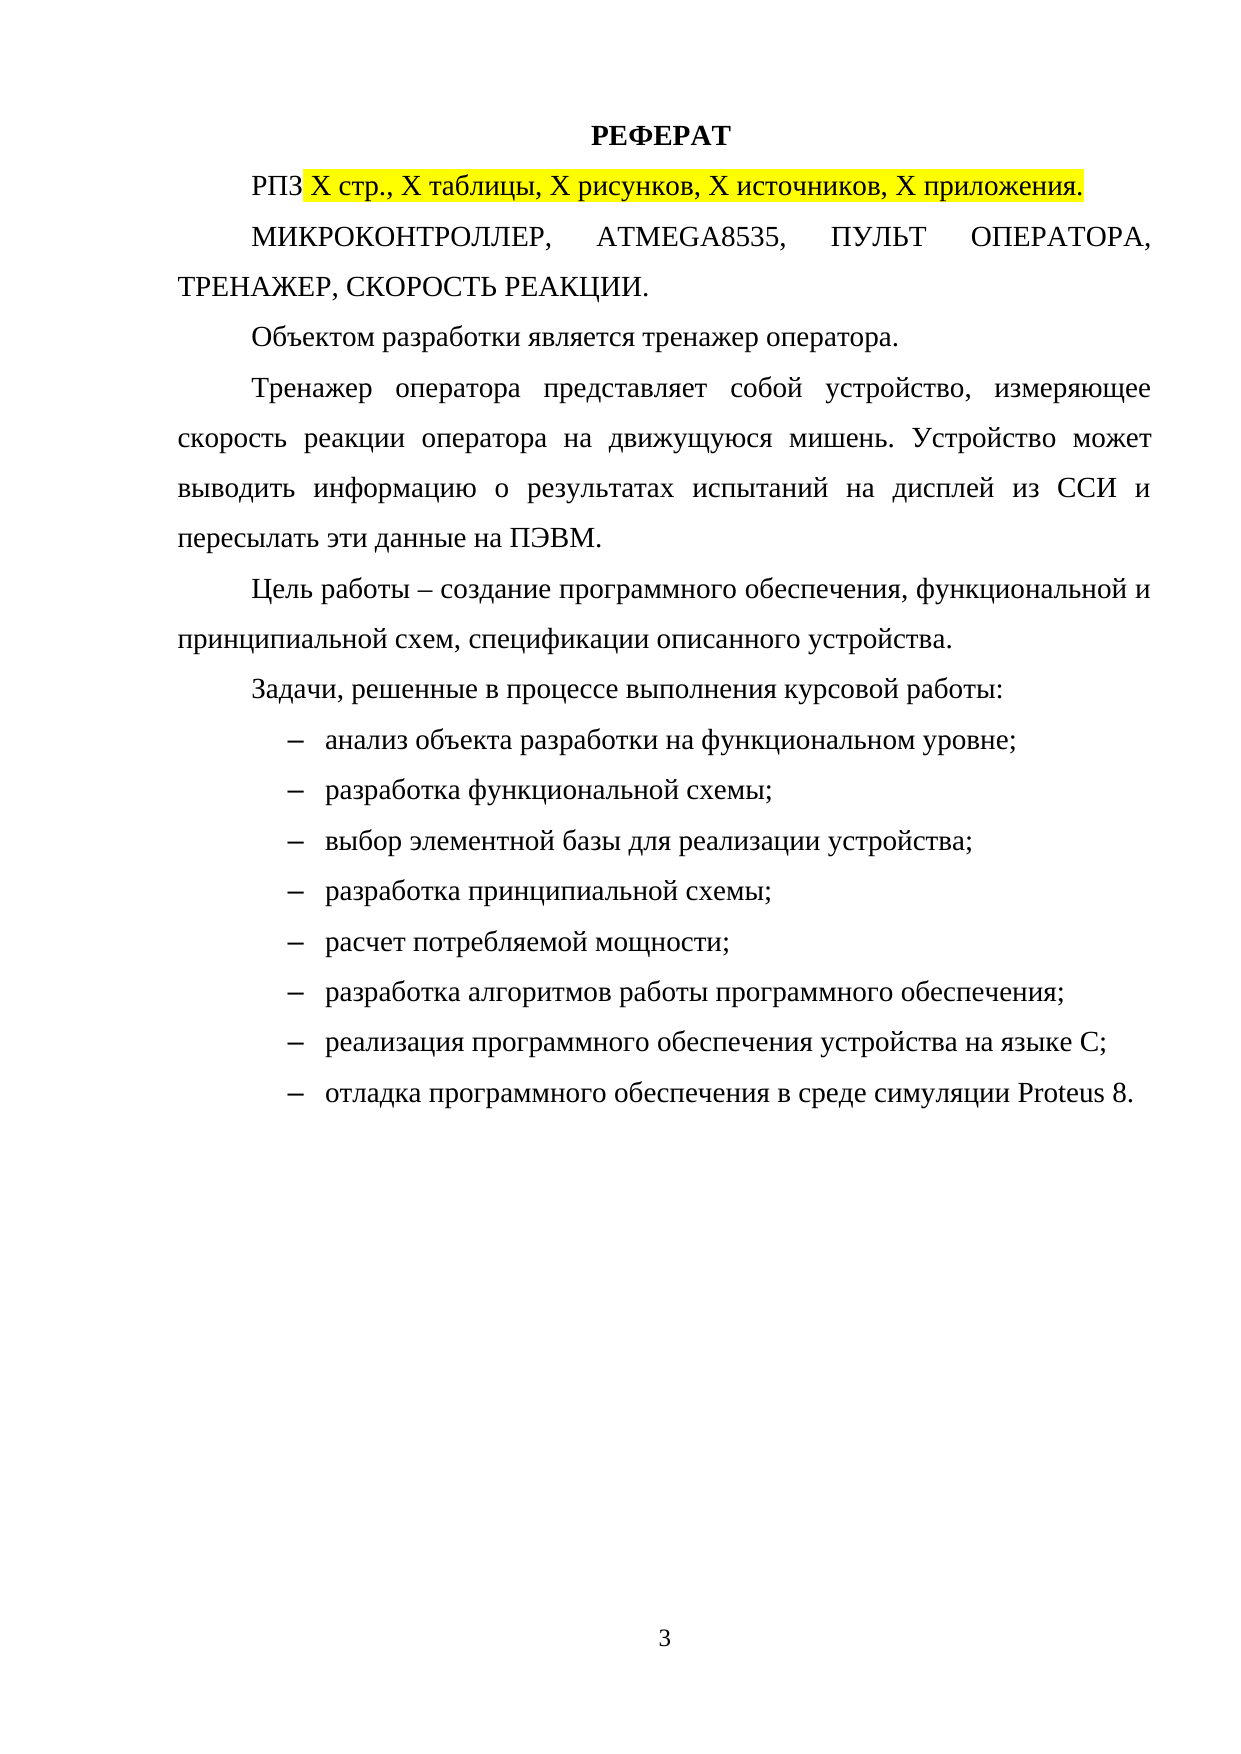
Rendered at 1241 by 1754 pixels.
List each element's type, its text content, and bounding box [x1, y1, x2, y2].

list анализ объекта разработки на функциональном уровне; [287, 722, 1152, 756]
list расчет потребляемой мощности; [287, 923, 1152, 957]
list разработка принципиальной схемы; [287, 873, 1152, 907]
list разработка алгоритмов работы программного обеспечения; [287, 974, 1152, 1008]
list выбор элементной базы для реализации устройства; [287, 823, 1152, 856]
text Объектом разработки является тренажер оператора. [177, 319, 1152, 353]
list разработка функциональной схемы; [287, 772, 1152, 806]
list отладка программного обеспечения в среде симуляции Proteus 8. [287, 1075, 1152, 1108]
text Цель работы – создание программного обеспечения, функциональной и принципиальной схем, спецификации описанного устройства. [177, 571, 1152, 655]
text МИКРОКОНТРОЛЛЕР, ATMEGA8535, ПУЛЬТ ОПЕРАТОРА, ТРЕНАЖЕР, СКОРОСТЬ РЕАКЦИИ. [177, 219, 1152, 303]
text РЕФЕРАТ [177, 118, 1152, 152]
list реализация программного обеспечения устройства на языке С; [287, 1024, 1152, 1058]
text РПЗ Х стр., Х таблицы, Х рисунков, Х источников, Х приложения. [177, 168, 1152, 202]
text Задачи, решенные в процессе выполнения курсовой работы: [177, 672, 1152, 705]
text Тренажер оператора представляет собой устройство, измеряющее скорость реакции оператора на движущуюся мишень. Устройство может выводить информацию о результатах испытаний на дисплей из ССИ и пересылать эти данные на ПЭВМ. [177, 370, 1152, 554]
